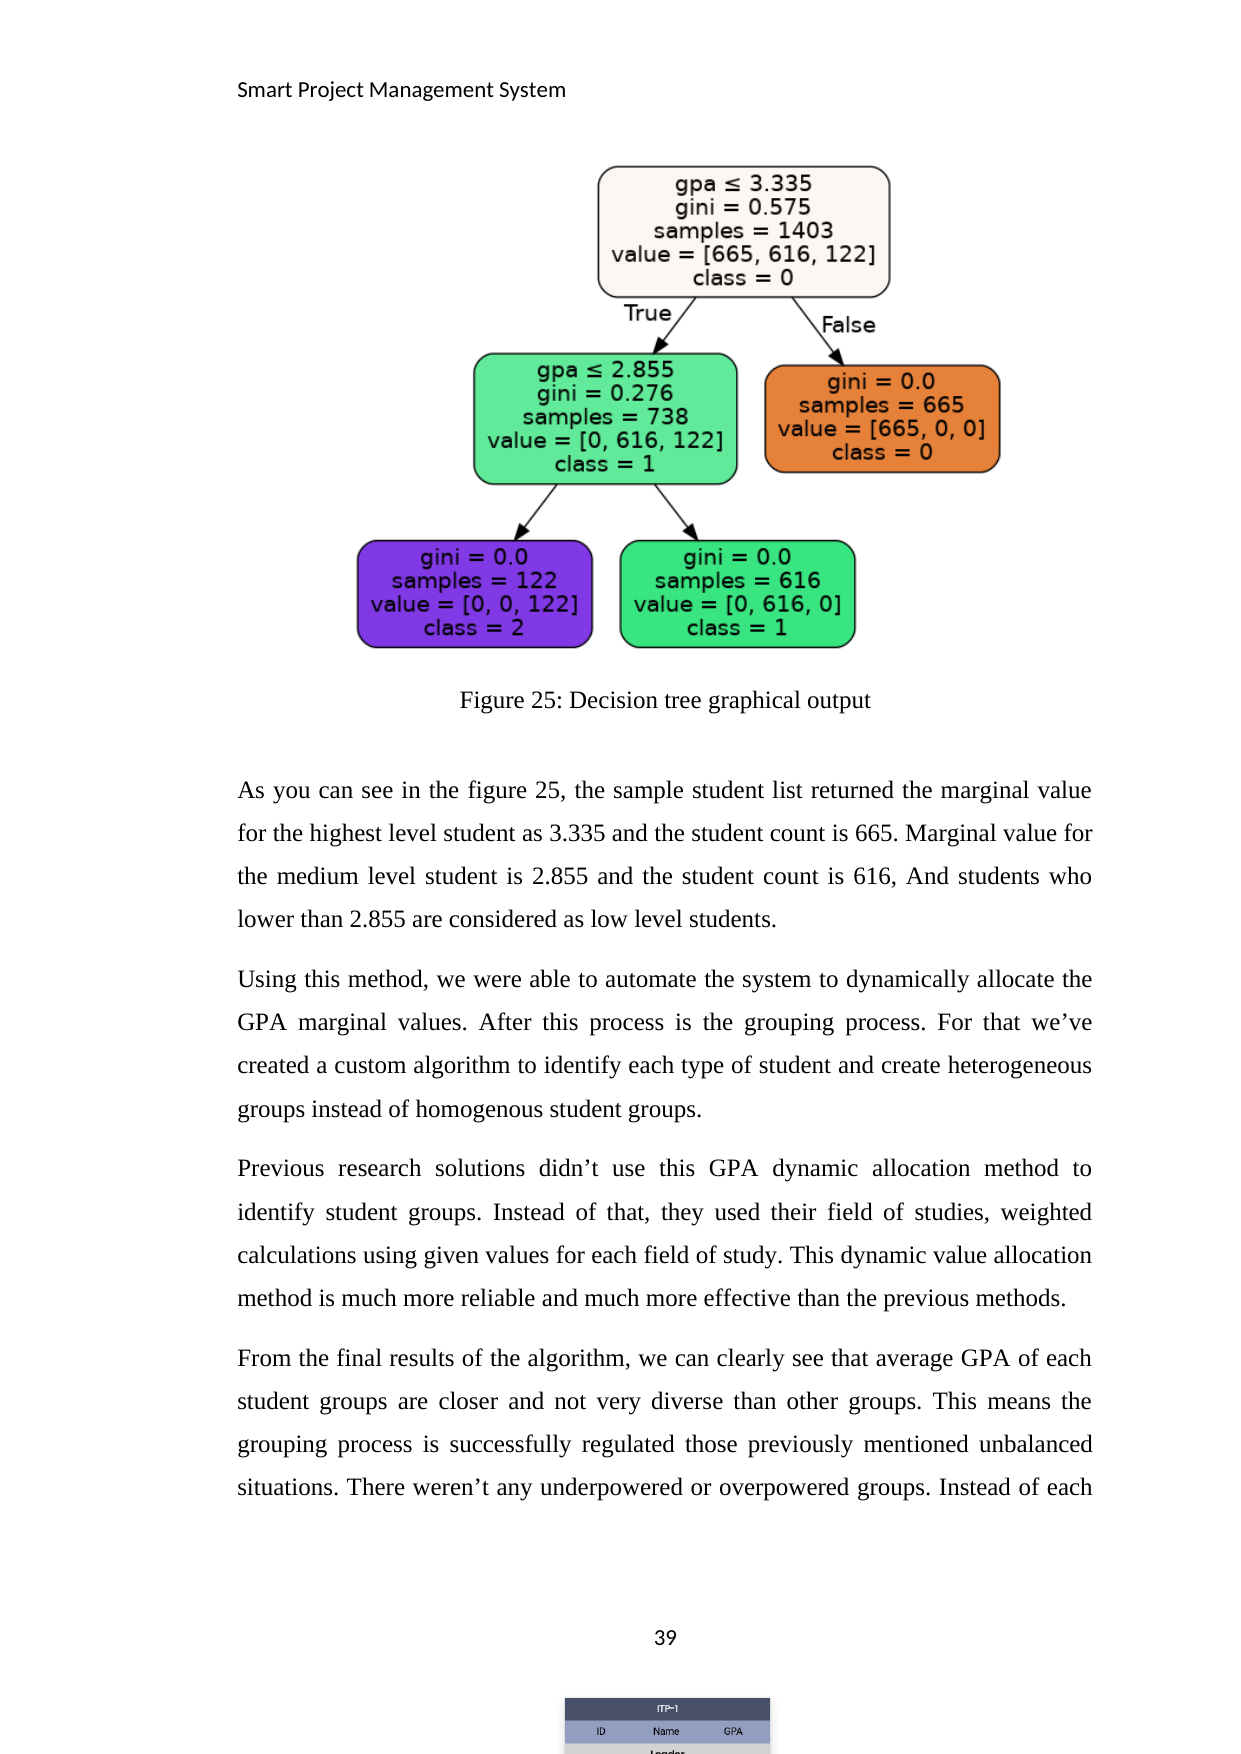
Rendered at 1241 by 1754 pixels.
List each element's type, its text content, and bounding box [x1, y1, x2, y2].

picture [335, 157, 1023, 666]
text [237, 1343, 1093, 1501]
text As you can see in the figure 25, the sample student list returned the marginal value for the highest level student as 3.335 and the student count is 665. Marginal value for the medium level student is 2.855 and the student count is 616, And students who lower than 2.855 are considered as low level students. [237, 775, 1093, 933]
text Using this method, we were able to automate the system to dynamically allocate the GPA marginal values. After this process is the grouping process. For that we’ve created a custom algorithm to identify each type of student and create heterogeneous groups instead of homogenous student groups. [237, 964, 1093, 1122]
picture [545, 1685, 785, 1754]
text Previous research solutions didn’t use this GPA dynamic allocation method to identify student groups. Instead of that, they used their field of studies, weighted calculations using given values for each field of study. This dynamic value allocation method is much more reliable and much more effective than the previous methods. [237, 1153, 1093, 1312]
subtitle Figure 25: Decision tree graphical output [237, 685, 1093, 714]
